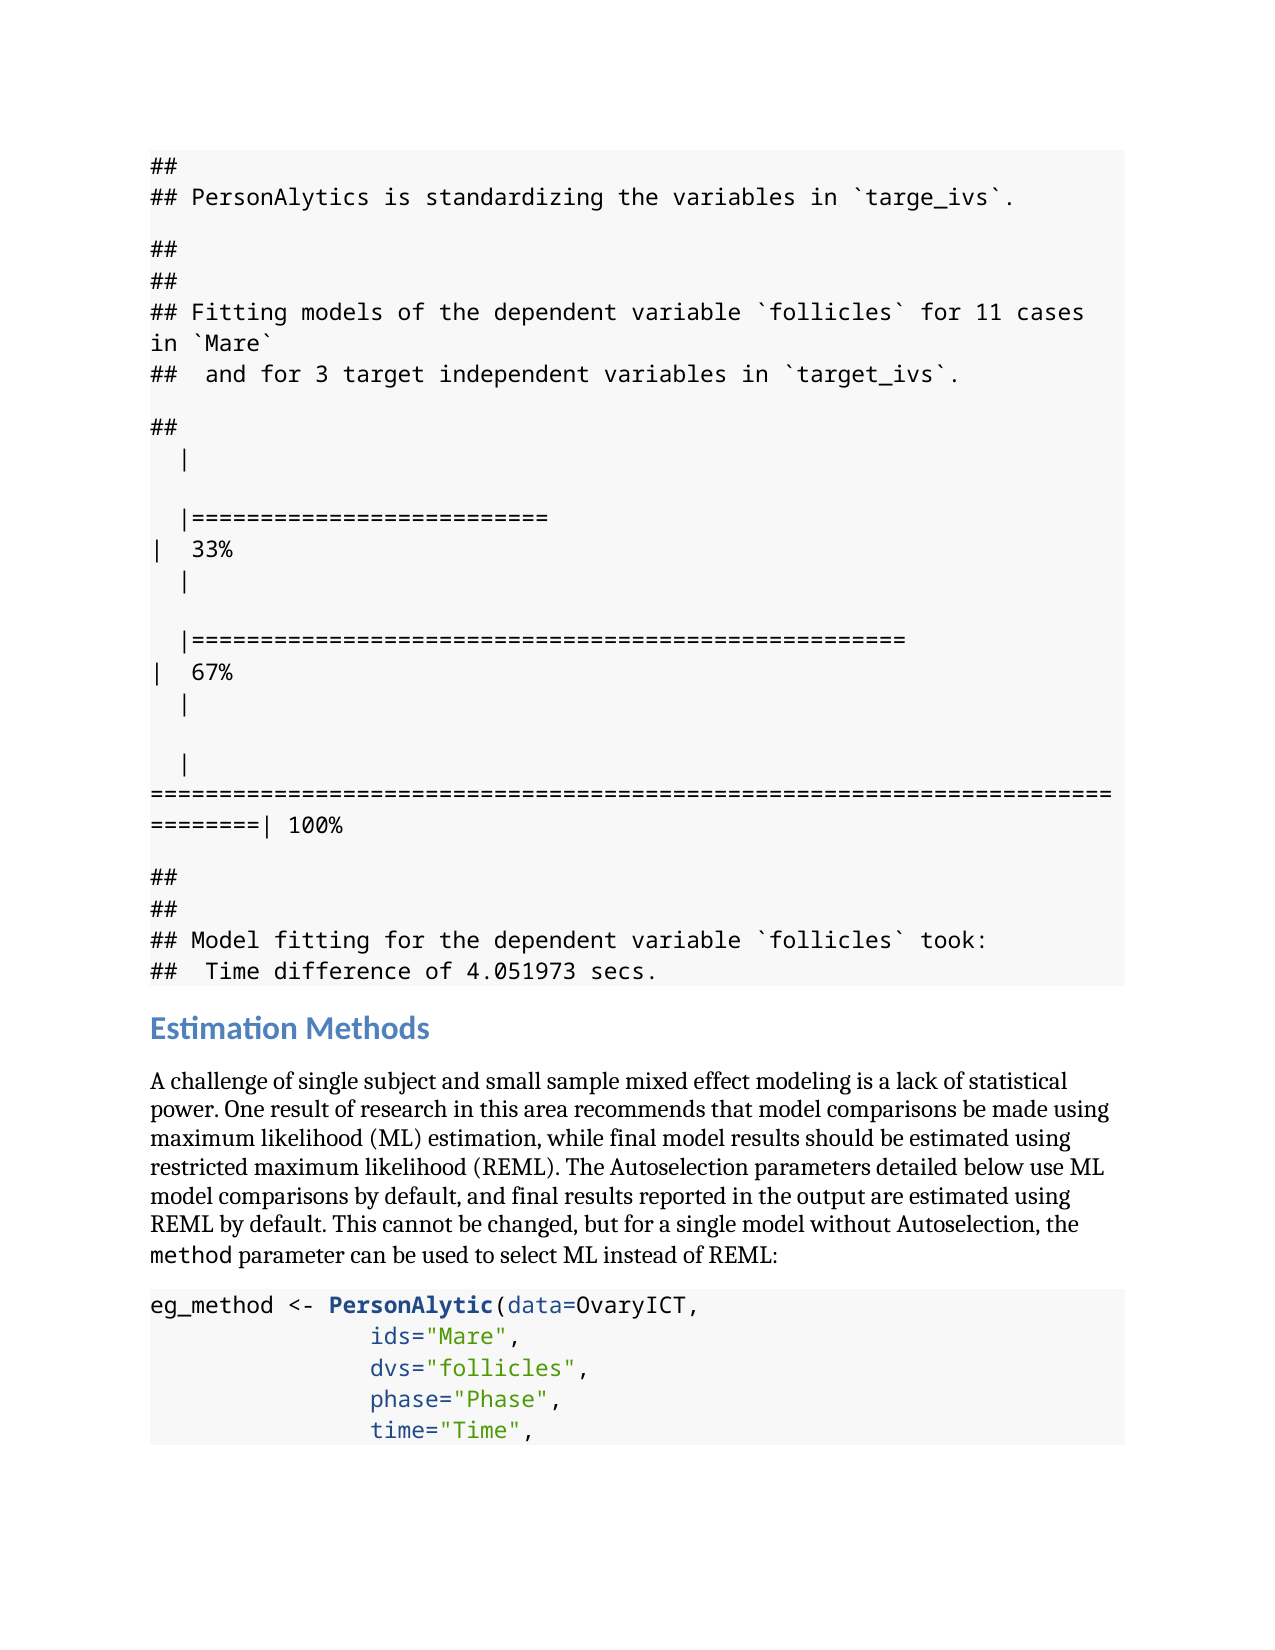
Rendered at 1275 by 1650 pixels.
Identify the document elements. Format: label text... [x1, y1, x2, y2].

text A challenge of single subject and small sample mixed effect modeling is a lack of statistical power. One result of research in this area recommends that model comparisons be made using maximum likelihood (ML) estimation, while final model results should be estimated using restricted maximum likelihood (REML). The Autoselection parameters detailed below use ML model comparisons by default, and final results reported in the output are estimated using REML by default. This cannot be changed, but for a single model without Autoselection, the method parameter can be used to select ML instead of REML: [150, 1067, 1125, 1270]
text ## ## ## Fitting models of the dependent variable `follicles` for 11 cases in `Mare` ## and for 3 target independent variables in `target_ivs`. [150, 233, 1125, 389]
text eg_method <- PersonAlytic(data=OvaryICT, ids="Mare", dvs="follicles", phase="Phase", time="Time", method="ML", autoSelect=NULL) [521, 1289, 1125, 1445]
subtitle Estimation Methods [150, 1007, 1125, 1048]
text ## | |========================== | 33% | |==================================================== | 67% | |==============================================================================| 100% [150, 410, 1125, 840]
text ## ## PersonAlytics is standardizing the variables in `targe_ivs`. [150, 150, 1125, 212]
text ## ## ## Model fitting for the dependent variable `follicles` took: ## Time difference of 4.051973 secs. [150, 861, 1125, 986]
